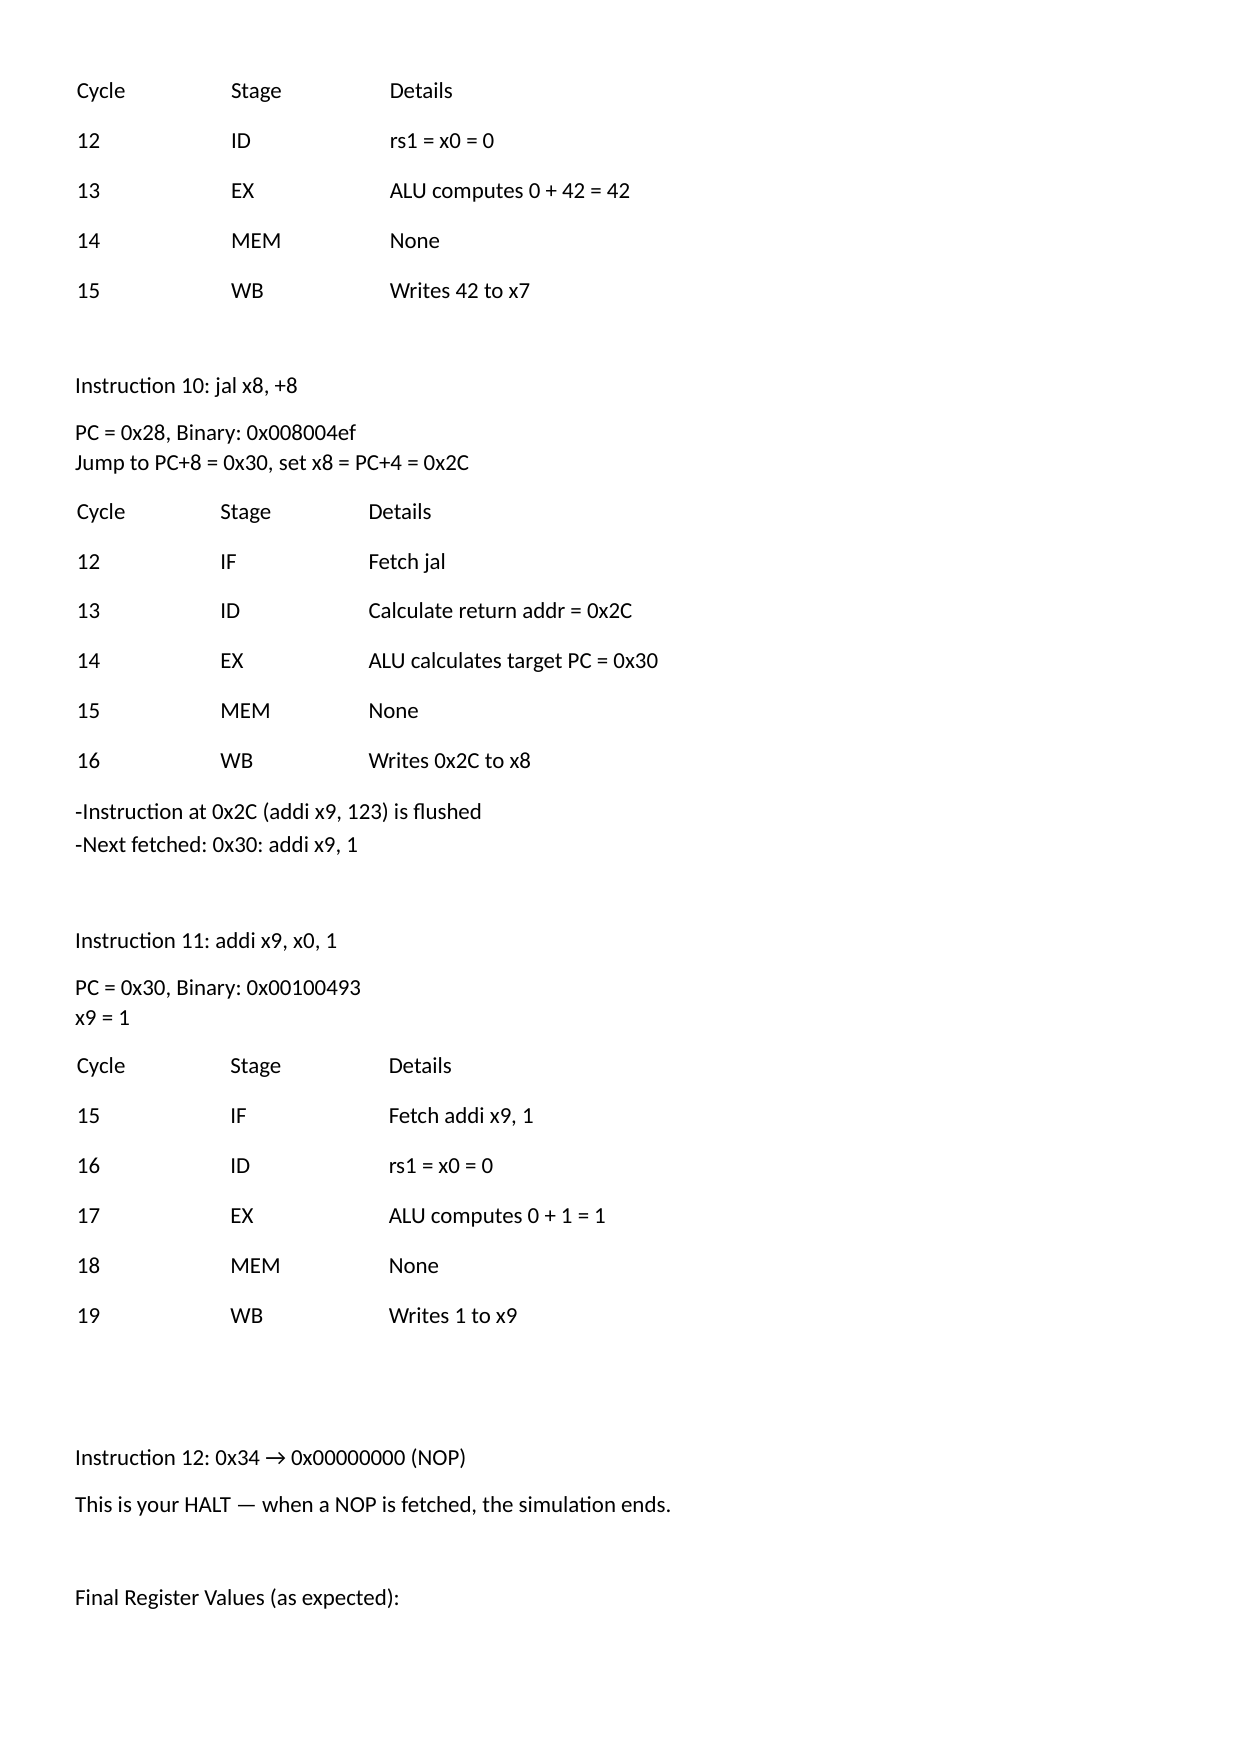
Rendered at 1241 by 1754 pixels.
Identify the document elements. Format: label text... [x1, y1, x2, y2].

table_cell ID [229, 1150, 387, 1199]
table_cell 15 [75, 275, 229, 324]
table_cell ID [229, 125, 388, 175]
table_cell ID [219, 595, 367, 645]
table_header Cycle [75, 495, 218, 545]
table_cell 14 [75, 225, 229, 274]
table_cell None [388, 225, 1096, 274]
table_cell 17 [75, 1199, 228, 1249]
table_cell IF [219, 545, 367, 595]
table_cell 12 [75, 125, 229, 175]
table_header Details [367, 495, 1157, 545]
table_cell Calculate return addr = 0x2C [367, 595, 1157, 645]
text PC = 0x30, Binary: 0x00100493 x9 = 1 [75, 973, 1165, 1031]
table_cell EX [219, 645, 367, 695]
table_cell MEM [229, 1249, 387, 1299]
table_cell 12 [75, 545, 218, 595]
table_cell Writes 0x2C to x8 [367, 745, 1157, 795]
text Instruction 12: 0x34 → 0x00000000 (NOP) [75, 1443, 1165, 1471]
table_cell MEM [229, 225, 388, 274]
table_header Cycle [75, 75, 229, 125]
table_header Stage [229, 75, 388, 125]
text Instruction 11: addi x9, x0, 1 [75, 926, 1165, 954]
table_cell 19 [75, 1299, 228, 1349]
table_cell IF [229, 1100, 387, 1149]
table_cell EX [229, 1199, 387, 1249]
text Instruction 10: jal x8, +8 [75, 371, 1165, 399]
table_cell 15 [75, 695, 218, 745]
text This is your HALT — when a NOP is fetched, the simulation ends. [75, 1490, 1165, 1518]
table_cell 16 [75, 745, 218, 795]
table_cell MEM [219, 695, 367, 745]
table_cell Fetch addi x9, 1 [387, 1100, 1026, 1149]
table_cell rs1 = x0 = 0 [387, 1150, 1026, 1199]
table_cell WB [229, 1299, 387, 1349]
table_cell 13 [75, 175, 229, 225]
table_cell 18 [75, 1249, 228, 1299]
table_header Cycle [75, 1050, 228, 1099]
table_cell ALU computes 0 + 42 = 42 [388, 175, 1096, 225]
table_cell 16 [75, 1150, 228, 1199]
text Final Register Values (as expected): [75, 1583, 1165, 1611]
table_header Details [387, 1050, 1026, 1099]
text -Instruction at 0x2C (addi x9, 123) is flushed -Next fetched: 0x30: addi x9, 1 [75, 795, 1165, 860]
table_cell Writes 42 to x7 [388, 275, 1096, 324]
table_cell Writes 1 to x9 [387, 1299, 1026, 1349]
table_header Details [388, 75, 1096, 125]
table_cell 13 [75, 595, 218, 645]
table_header Stage [229, 1050, 387, 1099]
table_cell None [387, 1249, 1026, 1299]
table_header Stage [219, 495, 367, 545]
table_cell None [367, 695, 1157, 745]
table_cell ALU calculates target PC = 0x30 [367, 645, 1157, 695]
table_cell EX [229, 175, 388, 225]
table_cell WB [219, 745, 367, 795]
table_cell Fetch jal [367, 545, 1157, 595]
table_cell 14 [75, 645, 218, 695]
text PC = 0x28, Binary: 0x008004ef Jump to PC+8 = 0x30, set x8 = PC+4 = 0x2C [75, 418, 1165, 476]
table_cell rs1 = x0 = 0 [388, 125, 1096, 175]
table_cell 15 [75, 1100, 228, 1149]
table_cell ALU computes 0 + 1 = 1 [387, 1199, 1026, 1249]
table_cell WB [229, 275, 388, 324]
